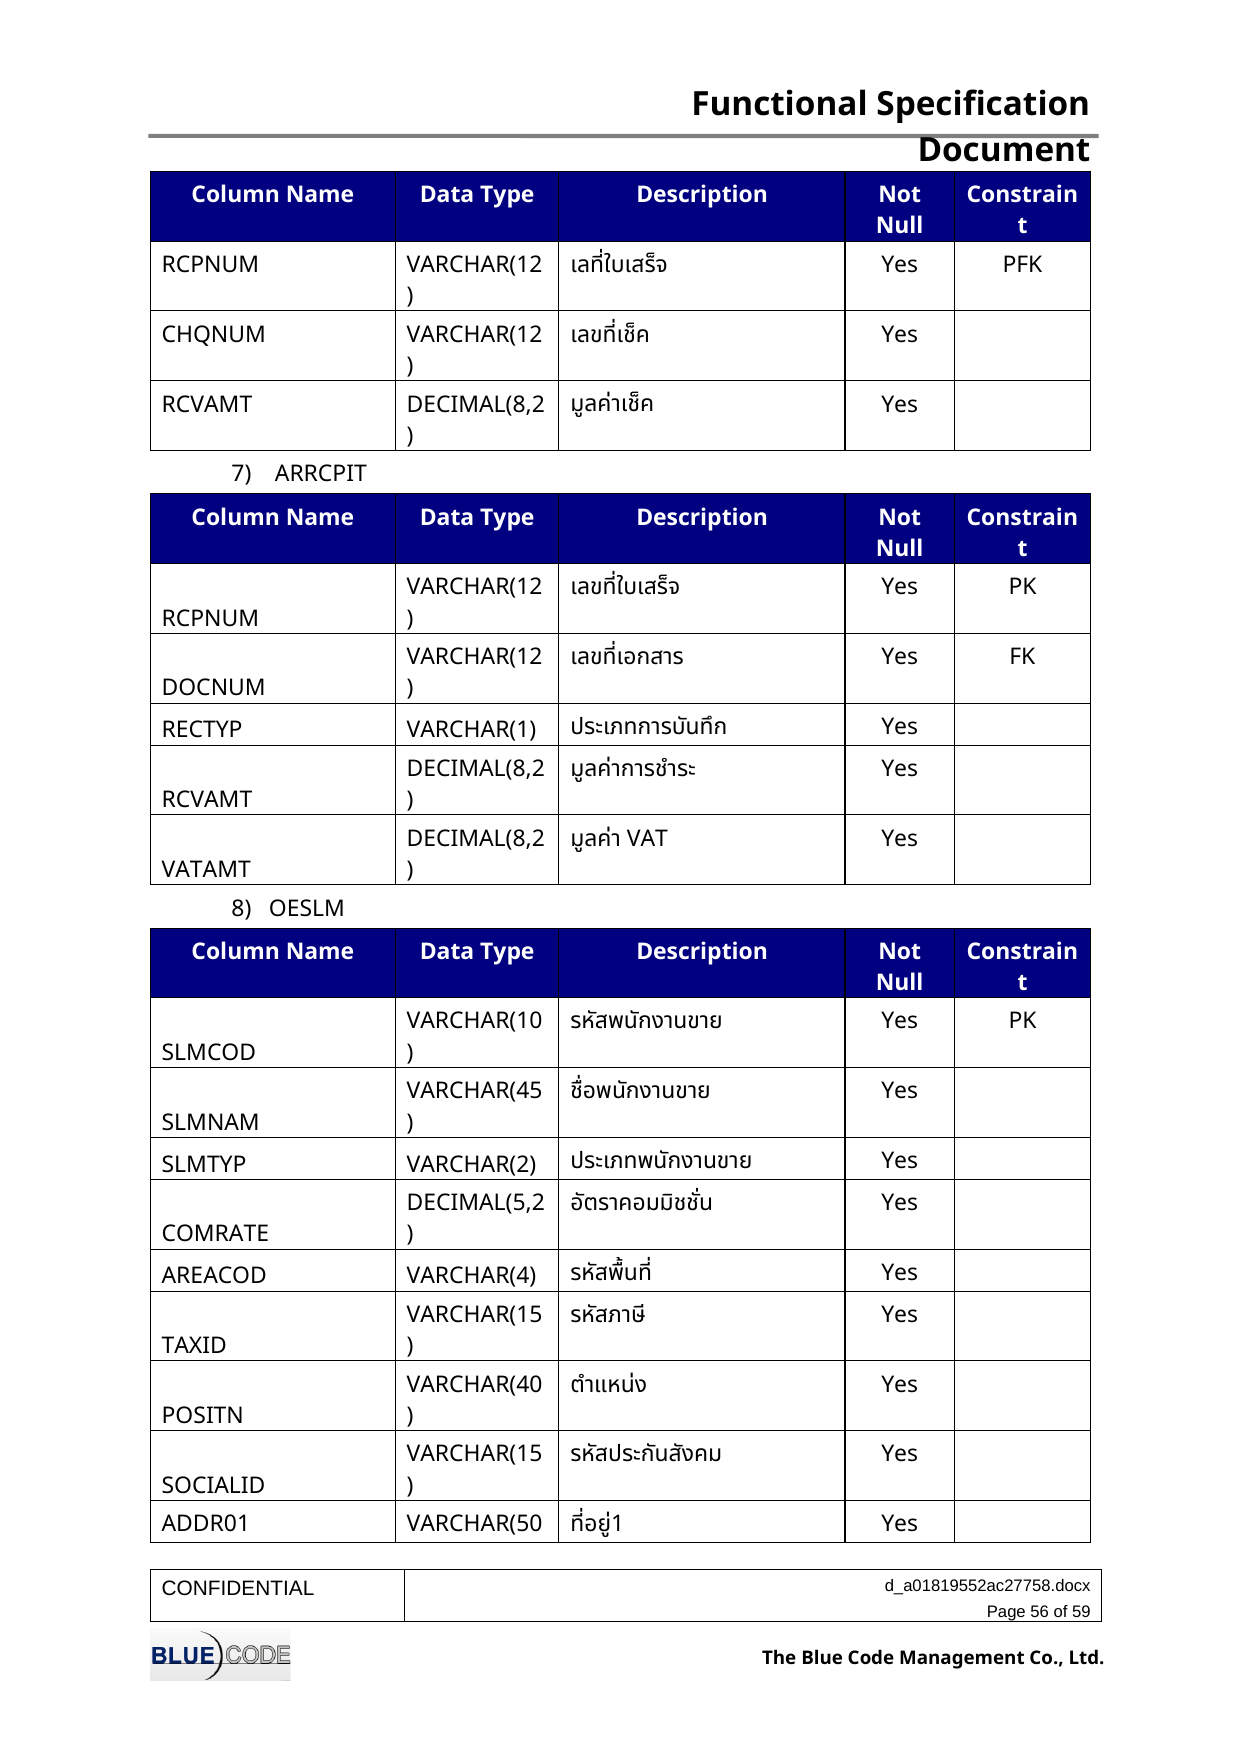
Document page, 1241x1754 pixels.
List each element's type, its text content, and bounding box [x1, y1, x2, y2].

table_cell AREACOD [151, 1250, 395, 1291]
table_cell VARCHAR(4) [396, 1250, 558, 1291]
table_cell SLMTYP [151, 1138, 395, 1179]
table_cell [955, 1180, 1090, 1248]
table_cell มูลค่าการชำระ [559, 746, 844, 814]
table_cell มูลค่าเช็ค [559, 381, 844, 450]
table_cell ประเภทพนักงานขาย [559, 1138, 844, 1179]
table_cell RCVAMT [151, 381, 395, 450]
table_cell DOCNUM [151, 634, 395, 703]
table_header Description [559, 929, 844, 997]
table_cell VATAMT [151, 815, 395, 884]
table_header Column Name [151, 929, 395, 997]
table_header Not Null [846, 172, 954, 241]
table_cell Yes [846, 815, 954, 884]
table_header Data Type [396, 494, 558, 563]
table_cell เลขที่เอกสาร [559, 634, 844, 703]
table_cell Yes [846, 1292, 954, 1360]
table_cell [955, 1068, 1090, 1137]
table_cell Yes [846, 311, 954, 380]
list ARRCPIT [231, 457, 1090, 488]
table_cell VARCHAR(1) [396, 704, 558, 744]
table_cell [955, 381, 1090, 450]
table_cell รหัสพื้นที่ [559, 1250, 844, 1291]
table_cell มูลค่า VAT [559, 815, 844, 884]
table_cell [955, 1501, 1090, 1542]
table_cell [955, 704, 1090, 744]
table_cell [955, 746, 1090, 814]
table_cell SLMNAM [151, 1068, 395, 1137]
table_cell [955, 1361, 1090, 1430]
table_cell Yes [846, 634, 954, 703]
table_cell Yes [846, 1431, 954, 1500]
table_cell Yes [846, 704, 954, 744]
table_cell VARCHAR(45) [396, 1068, 558, 1137]
table_cell DECIMAL(5,2) [396, 1180, 558, 1248]
table_cell Yes [846, 746, 954, 814]
table_cell VARCHAR(15) [396, 1431, 558, 1500]
table_cell Yes [846, 1501, 954, 1542]
table_cell PFK [955, 242, 1090, 310]
list OESLM [231, 891, 1090, 923]
table_cell [955, 1138, 1090, 1179]
table_cell POSITN [151, 1361, 395, 1430]
table_cell DECIMAL(8,2) [396, 746, 558, 814]
table_cell Yes [846, 1138, 954, 1179]
table_cell อัตราคอมมิชชั่น [559, 1180, 844, 1248]
table_cell VARCHAR(12) [396, 564, 558, 633]
table_header Data Type [396, 929, 558, 997]
table_cell [955, 1250, 1090, 1291]
table_cell Yes [846, 1250, 954, 1291]
table_header Data Type [396, 172, 558, 241]
table_cell ตำแหน่ง [559, 1361, 844, 1430]
table_cell [955, 311, 1090, 380]
table_cell รหัสพนักงานขาย [559, 998, 844, 1067]
table_cell VARCHAR(2) [396, 1138, 558, 1179]
table_cell VARCHAR(50) [396, 1501, 558, 1542]
table_cell SOCIALID [151, 1431, 395, 1500]
table_cell เลที่ใบเสร็จ [559, 242, 844, 310]
table_cell DECIMAL(8,2) [396, 381, 558, 450]
table_cell รหัสภาษี [559, 1292, 844, 1360]
table_cell [955, 1292, 1090, 1360]
table_header Column Name [151, 494, 395, 563]
table_cell เลขที่ใบเสร็จ [559, 564, 844, 633]
table_header Not Null [846, 494, 954, 563]
table_cell Yes [846, 381, 954, 450]
table_cell Yes [846, 564, 954, 633]
table_cell [955, 1431, 1090, 1500]
table_cell รหัสประกันสังคม [559, 1431, 844, 1500]
table_cell ADDR01 [151, 1501, 395, 1542]
table_cell [955, 815, 1090, 884]
table_cell RCVAMT [151, 746, 395, 814]
table_header Constraint [955, 494, 1090, 563]
table_cell Yes [846, 1068, 954, 1137]
table_cell VARCHAR(40) [396, 1361, 558, 1430]
table_header Column Name [151, 172, 395, 241]
table_cell RECTYP [151, 704, 395, 744]
table_cell SLMCOD [151, 998, 395, 1067]
table_header Constraint [955, 172, 1090, 241]
table_cell Yes [846, 1361, 954, 1430]
table_cell VARCHAR(12) [396, 634, 558, 703]
table_cell Yes [846, 242, 954, 310]
table_header Constraint [955, 929, 1090, 997]
table_cell VARCHAR(15) [396, 1292, 558, 1360]
table_cell ชื่อพนักงานขาย [559, 1068, 844, 1137]
table_cell VARCHAR(12) [396, 242, 558, 310]
table_header Description [559, 494, 844, 563]
table_cell PK [955, 564, 1090, 633]
table_cell TAXID [151, 1292, 395, 1360]
table_cell RCPNUM [151, 242, 395, 310]
table_cell RCPNUM [151, 564, 395, 633]
table_cell DECIMAL(8,2) [396, 815, 558, 884]
table_cell เลขที่เช็ค [559, 311, 844, 380]
table_cell ประเภทการบันทึก [559, 704, 844, 744]
table_cell PK [955, 998, 1090, 1067]
table_cell CHQNUM [151, 311, 395, 380]
table_cell Yes [846, 998, 954, 1067]
table_cell FK [955, 634, 1090, 703]
table_cell Yes [846, 1180, 954, 1248]
table_cell VARCHAR(12) [396, 311, 558, 380]
table_cell VARCHAR(10) [396, 998, 558, 1067]
table_cell COMRATE [151, 1180, 395, 1248]
table_header Description [559, 172, 844, 241]
table_cell ที่อยู่1 [559, 1501, 844, 1542]
table_header Not Null [846, 929, 954, 997]
picture [150, 1628, 291, 1681]
